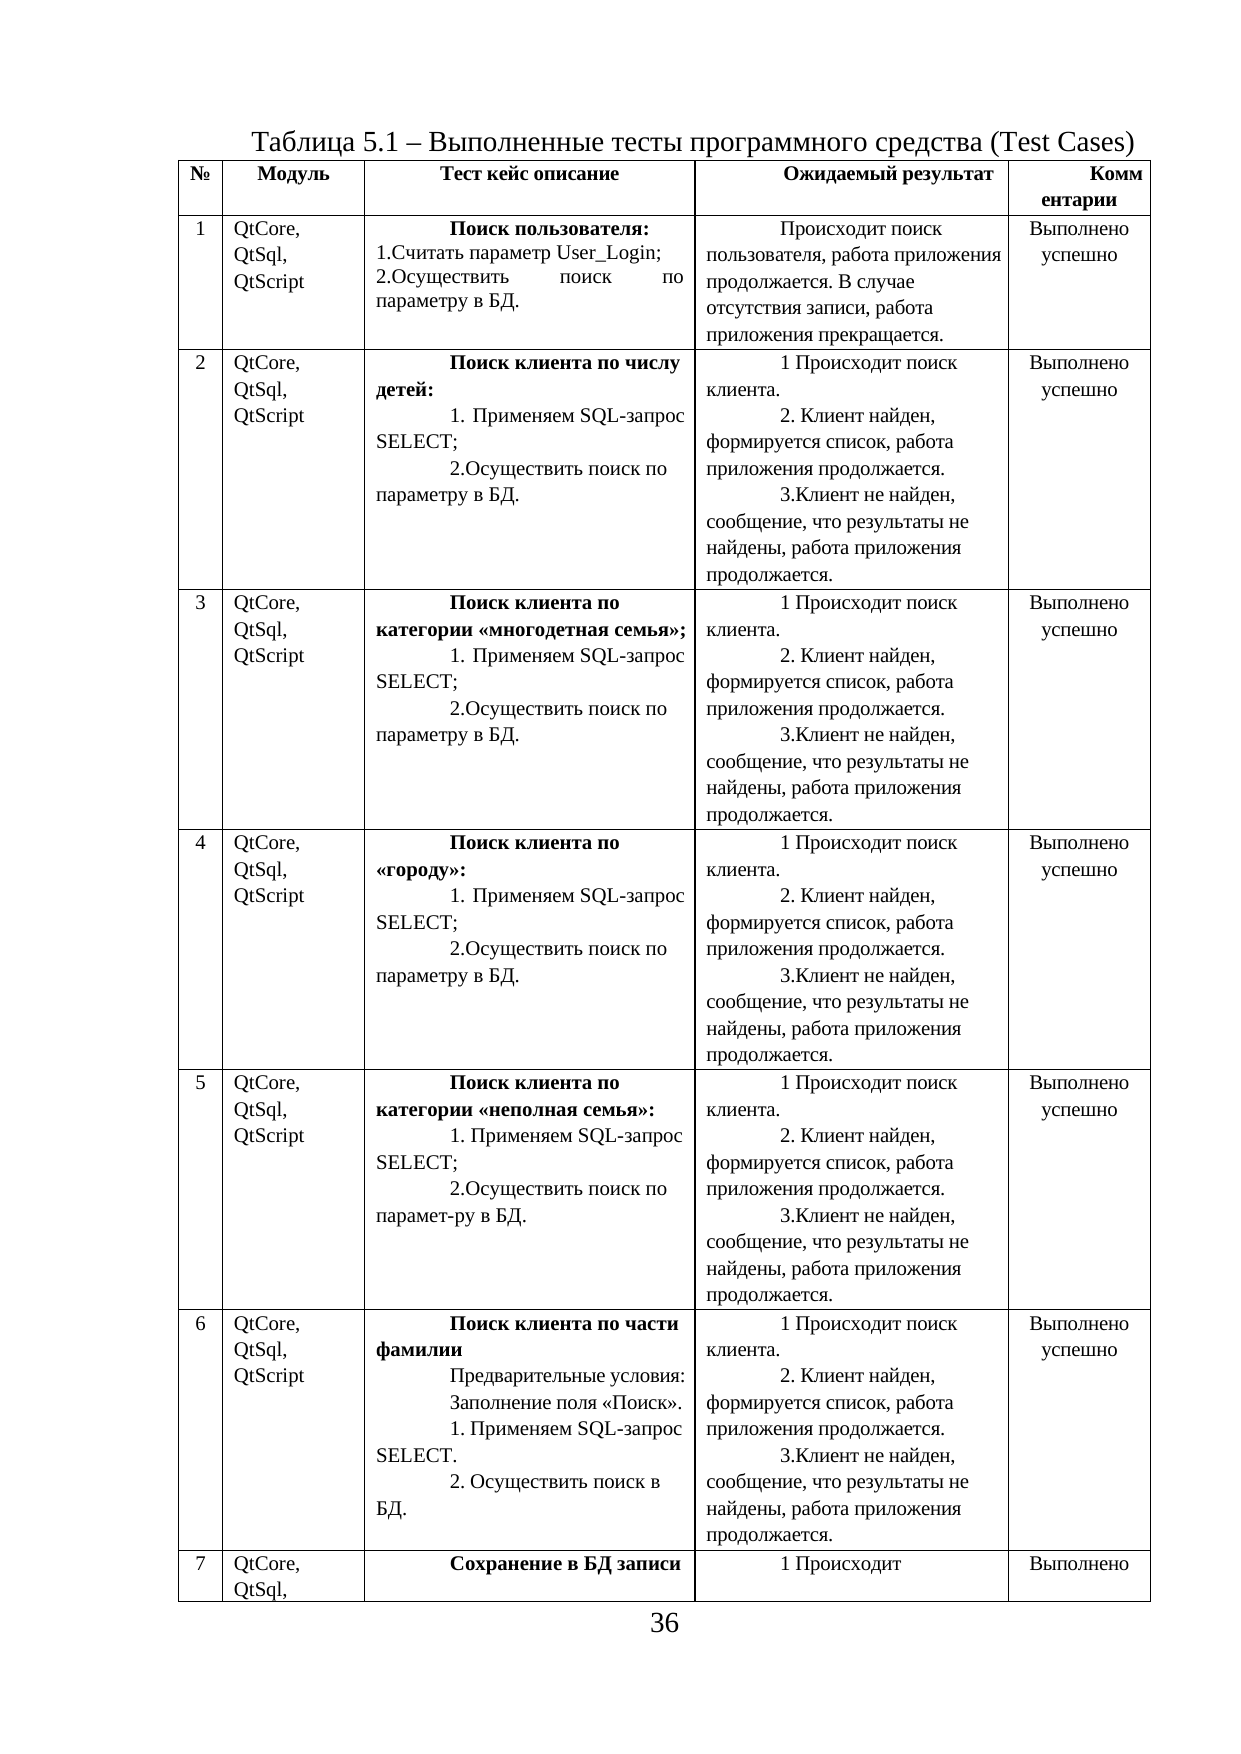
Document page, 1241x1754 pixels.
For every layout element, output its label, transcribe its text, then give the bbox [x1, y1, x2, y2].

table_cell 1 Происходит поиск клиента. 2. Клиент найден, формируется список, работа приложения продолжается. 3.Клиент не найден, сообщение, что результаты не найдены, работа приложения продолжается. [696, 1070, 1008, 1309]
table_cell QtCore, QtSql, QtScript [223, 830, 364, 1069]
table_cell 4 [179, 830, 222, 1069]
table_header № [179, 161, 222, 215]
table_cell 1 Происходит поиск клиента. 2. Клиент найден, формируется список, работа приложения продолжается. 3.Клиент не найден, сообщение, что результаты не найдены, работа приложения продолжается. [696, 350, 1008, 589]
table_cell 1 Происходит поиск клиента. 2. Клиент найден, формируется список, работа приложения продолжается. 3.Клиент не найден, сообщение, что результаты не найдены, работа приложения продолжается. [696, 590, 1008, 829]
table_cell QtCore, QtSql, QtScript [223, 350, 364, 589]
table_cell 3 [179, 590, 222, 829]
table_cell Поиск клиента по категории «многодетная семья»; 1. Применяем SQL-запрос SELECT; 2.Осуществить поиск по параметру в БД. [365, 590, 694, 829]
table_cell Поиск клиента по числу детей: 1. Применяем SQL-запрос SELECT; 2.Осуществить поиск по параметру в БД. [365, 350, 694, 589]
table_header Комментарии [1009, 161, 1150, 215]
table_cell Выполнено успешно [1009, 1070, 1150, 1309]
table_cell Поиск пользователя: 1.Считать параметр User_Login; 2.Осуществить поиск по параметру в БД. [365, 216, 694, 349]
table_cell QtCore, QtSql, QtScript [223, 590, 364, 829]
table_cell 1 Происходит поиск клиента. 2. Клиент найден, формируется список, работа приложения продолжается. 3.Клиент не найден, сообщение, что результаты не найдены, работа приложения продолжается. [696, 1310, 1008, 1549]
table_cell Поиск клиента по категории «неполная семья»: 1. Применяем SQL-запрос SELECT; 2.Осуществить поиск по парамет-ру в БД. [365, 1070, 694, 1309]
table_cell 6 [179, 1310, 222, 1549]
table_cell 5 [179, 1070, 222, 1309]
table_cell Поиск клиента по части фамилии Предварительные условия: Заполнение поля «Поиск». 1. Применяем SQL-запрос SELECT. 2. Осуществить поиск в БД. [365, 1310, 694, 1549]
table_cell 2 [179, 350, 222, 589]
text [177, 118, 1152, 160]
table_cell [696, 1551, 1008, 1601]
table_cell Выполнено успешно [1009, 590, 1150, 829]
table_cell Происходит поиск пользователя, работа приложения продолжается. В случае отсутствия записи, работа приложения прекращается. [696, 216, 1008, 349]
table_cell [223, 1551, 364, 1601]
table_header Тест кейс описание [365, 161, 694, 215]
table_cell QtCore, QtSql, QtScript [223, 216, 364, 349]
table_cell 7 [179, 1551, 222, 1601]
table_cell QtCore, QtSql, QtScript [223, 1310, 364, 1549]
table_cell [365, 1551, 694, 1601]
table_cell Выполнено успешно [1009, 350, 1150, 589]
table_cell 1 [179, 216, 222, 349]
table_cell Выполнено успешно [1009, 830, 1150, 1069]
table_header Ожидаемый результат [696, 161, 1008, 215]
table_cell 1 Происходит поиск клиента. 2. Клиент найден, формируется список, работа приложения продолжается. 3.Клиент не найден, сообщение, что результаты не найдены, работа приложения продолжается. [696, 830, 1008, 1069]
table_cell Поиск клиента по «городу»: 1. Применяем SQL-запрос SELECT; 2.Осуществить поиск по параметру в БД. [365, 830, 694, 1069]
table_cell Выполнено успешно [1009, 1310, 1150, 1549]
table_cell QtCore, QtSql, QtScript [223, 1070, 364, 1309]
table_cell Выполнено успешно [1009, 216, 1150, 349]
table_header Модуль [223, 161, 364, 215]
table_cell Выполнено успешно [1009, 1551, 1150, 1601]
